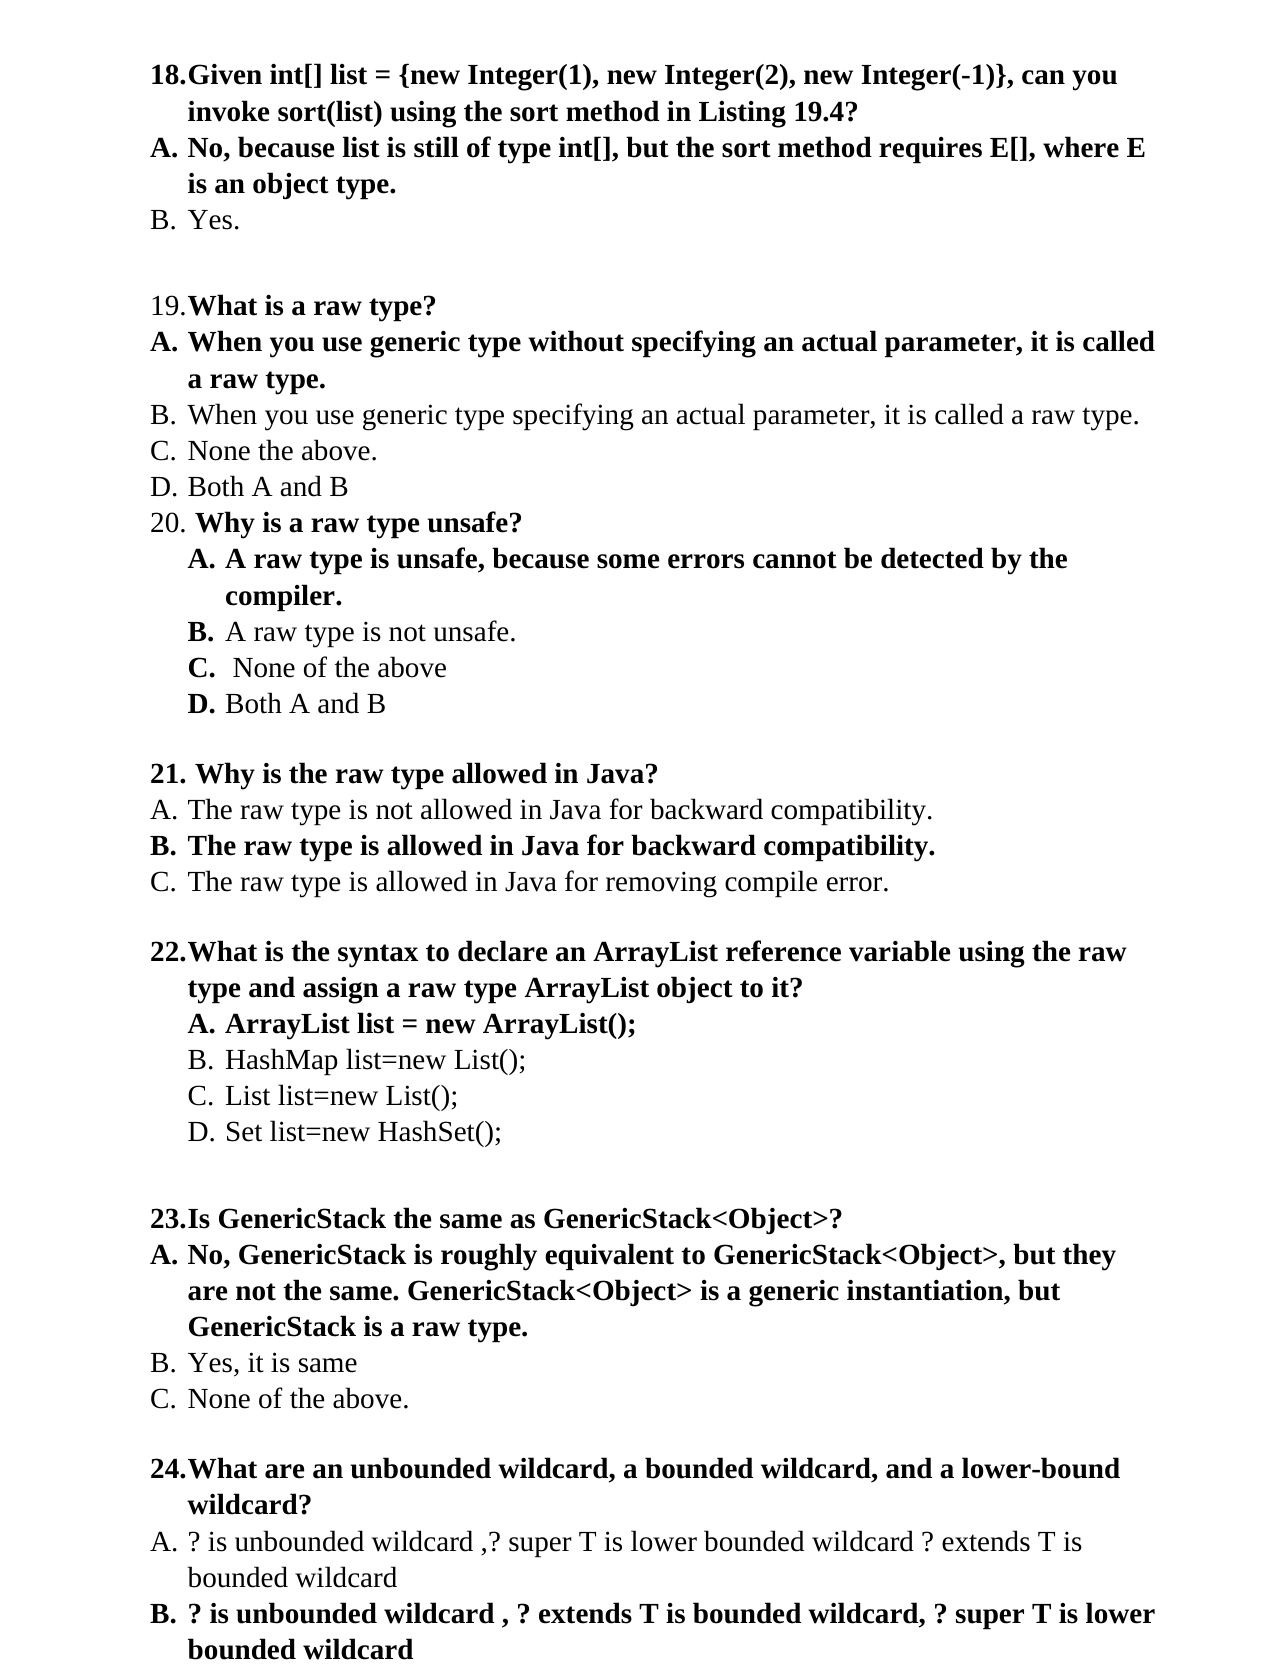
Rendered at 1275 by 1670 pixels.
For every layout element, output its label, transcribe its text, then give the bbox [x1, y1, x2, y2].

list None the above. [150, 433, 1162, 467]
list What is a raw type? [150, 288, 1162, 322]
list List list=new List(); [187, 1078, 1162, 1112]
list None of the above. [150, 1382, 1162, 1415]
list No, GenericStack is roughly equivalent to GenericStack<Object>, but they are not the same. GenericStack<Object> is a generic instantiation, but GenericStack is a raw type. [150, 1237, 1162, 1343]
list Yes. [150, 202, 1162, 236]
list ArrayList list = new ArrayList(); [187, 1006, 1162, 1040]
list No, because list is still of type int[], but the sort method requires E[], where E is an object type. [150, 130, 1162, 199]
list When you use generic type specifying an actual parameter, it is called a raw type. [150, 397, 1162, 430]
list Given int[] list = {new Integer(1), new Integer(2), new Integer(-1)}, can you invoke sort(list) using the sort method in Listing 19.4? [150, 57, 1162, 127]
list Why is a raw type unsafe? [150, 505, 1162, 539]
list HashMap list=new List(); [187, 1042, 1162, 1076]
list The raw type is allowed in Java for removing compile error. [150, 864, 1162, 898]
list When you use generic type without specifying an actual parameter, it is called a raw type. [150, 324, 1162, 394]
list The raw type is allowed in Java for backward compatibility. [150, 828, 1162, 862]
list Why is the raw type allowed in Java? [150, 756, 1162, 789]
list Both A and B [150, 469, 1162, 503]
list Is GenericStack the same as GenericStack<Object>? [150, 1201, 1162, 1234]
list ? is unbounded wildcard , ? extends T is bounded wildcard, ? super T is lower bounded wildcard [150, 1596, 1162, 1666]
list Yes, it is same [150, 1346, 1162, 1379]
list What are an unbounded wildcard, a bounded wildcard, and a lower-bound wildcard? [150, 1451, 1162, 1521]
list Both A and B [187, 686, 1162, 719]
list A raw type is not unsafe. [187, 614, 1162, 647]
list None of the above [187, 650, 1162, 683]
list What is the syntax to declare an ArrayList reference variable using the raw type and assign a raw type ArrayList object to it? [150, 934, 1162, 1003]
list The raw type is not allowed in Java for backward compatibility. [150, 792, 1162, 825]
list Set list=new HashSet(); [187, 1114, 1162, 1148]
list A raw type is unsafe, because some errors cannot be detected by the compiler. [187, 541, 1162, 611]
list ? is unbounded wildcard ,? super T is lower bounded wildcard ? extends T is bounded wildcard [150, 1524, 1162, 1593]
